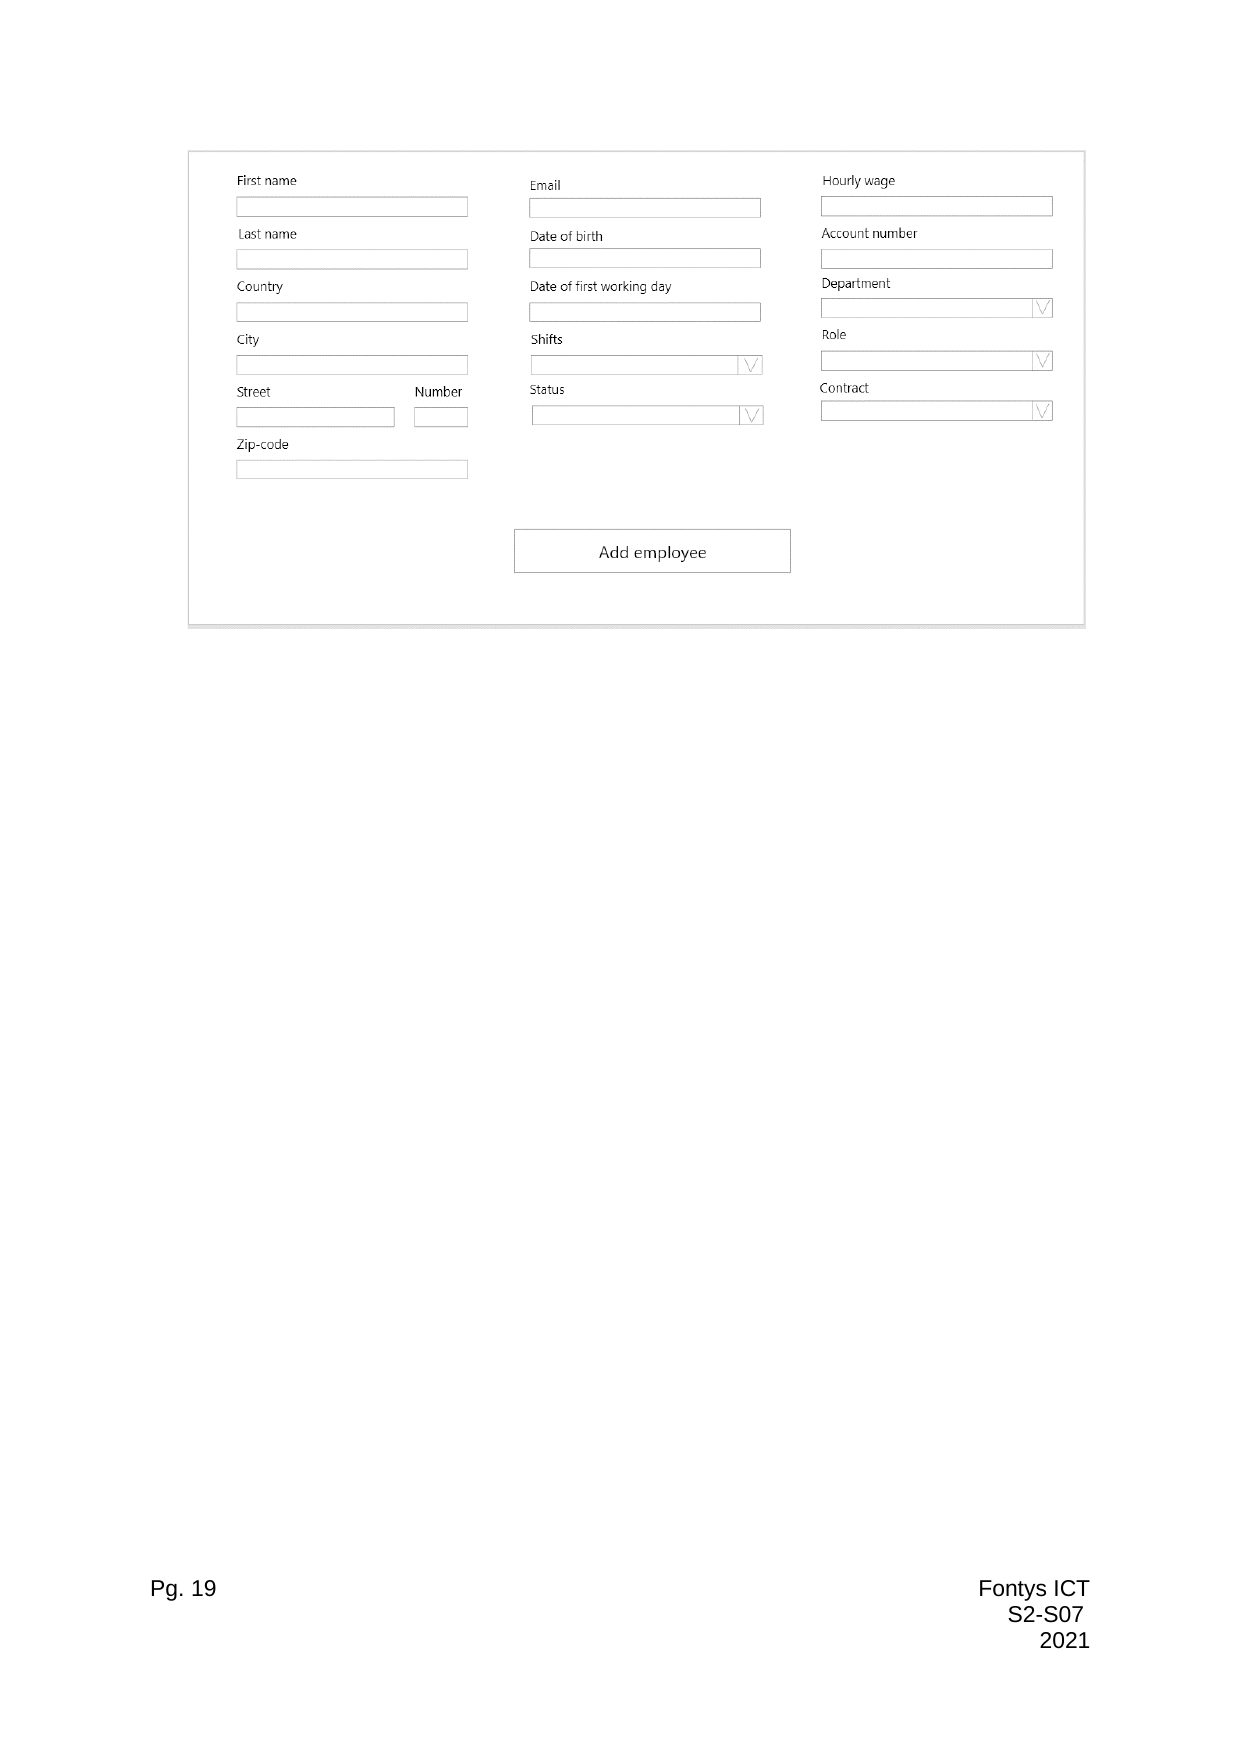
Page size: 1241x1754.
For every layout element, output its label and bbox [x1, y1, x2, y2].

picture [187, 150, 1086, 629]
